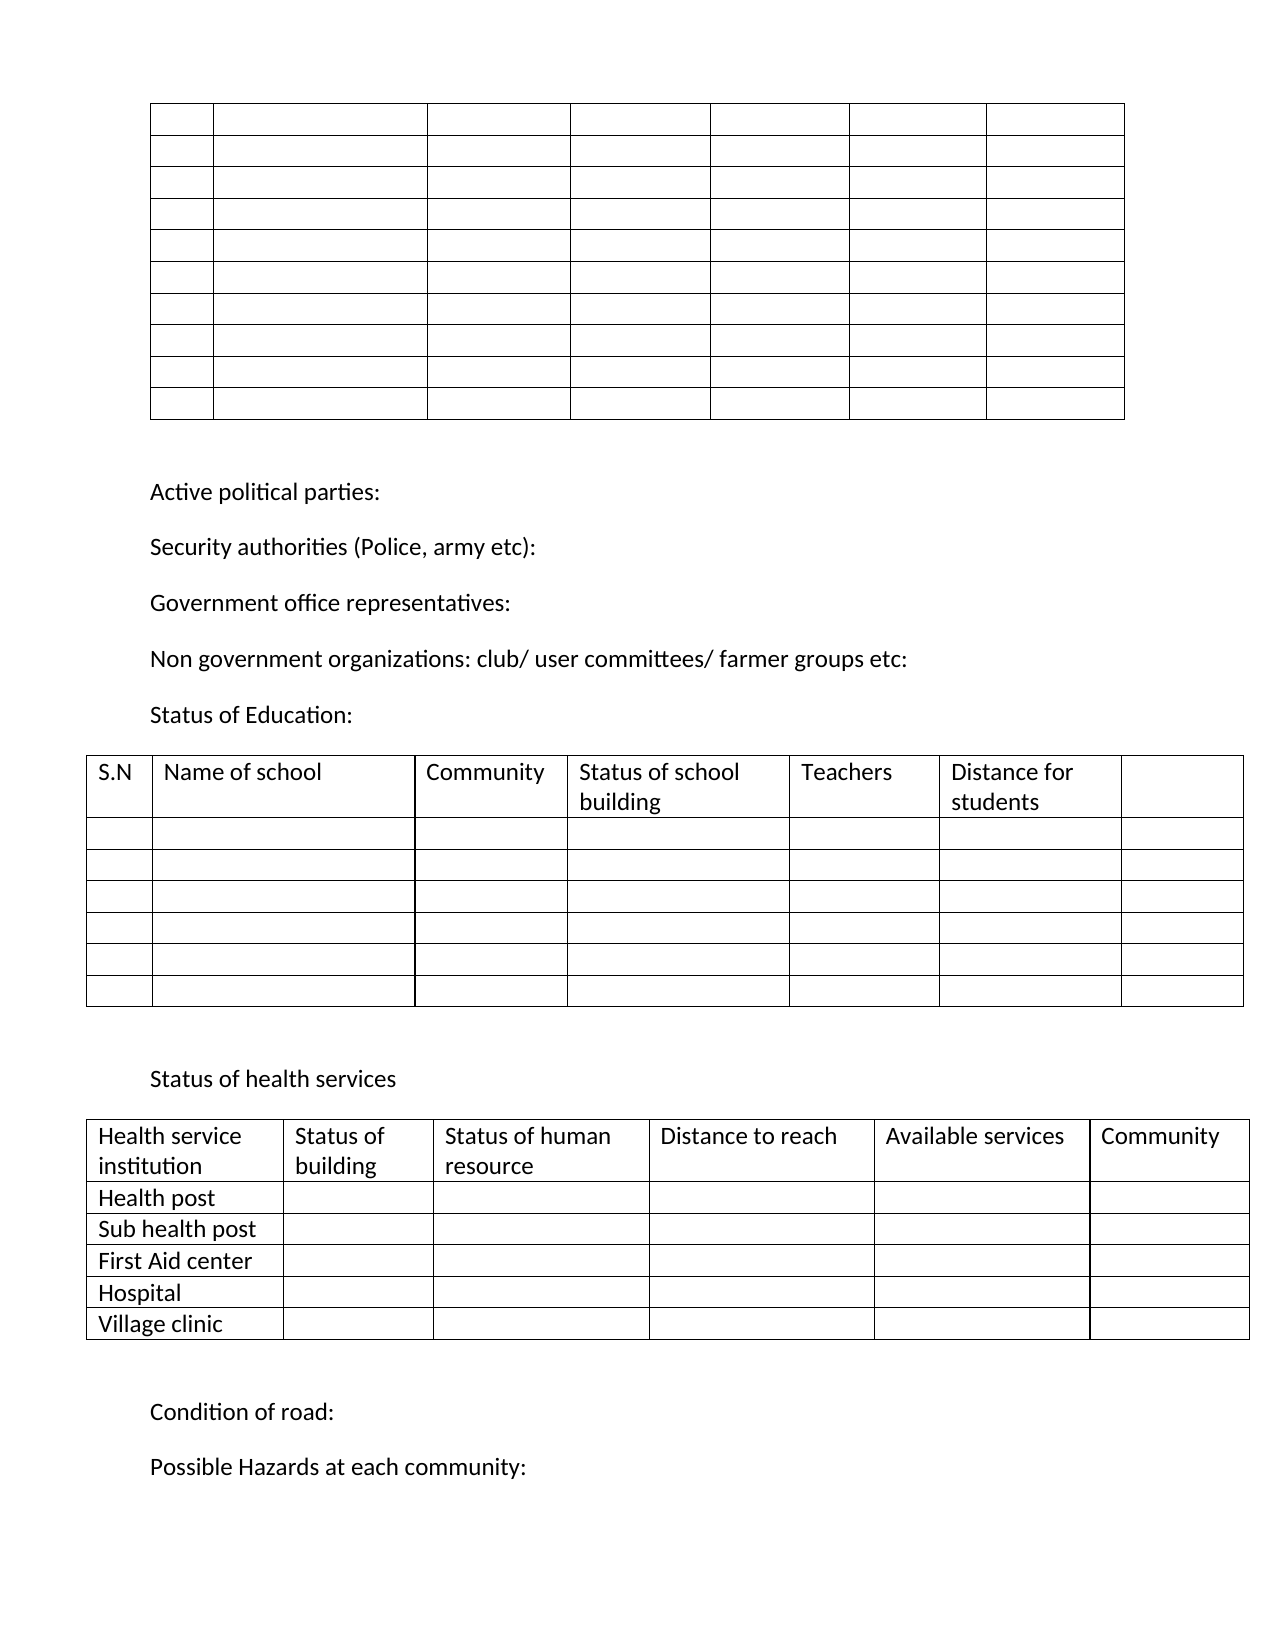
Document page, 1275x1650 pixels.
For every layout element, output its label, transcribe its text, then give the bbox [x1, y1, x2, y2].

table_cell [987, 388, 1124, 419]
table_cell [1091, 1245, 1249, 1276]
table_cell [650, 1245, 874, 1276]
table_cell [568, 850, 789, 880]
text Status of Education: [150, 699, 1125, 729]
table_header [1122, 756, 1243, 817]
table_cell [987, 230, 1124, 261]
table_cell [153, 850, 414, 880]
table_cell [1122, 818, 1243, 848]
table_cell [987, 294, 1124, 324]
table_cell [571, 230, 710, 261]
table_cell [151, 325, 213, 356]
text Status of health services [150, 1063, 1125, 1094]
table_cell [434, 1308, 649, 1339]
table_cell [214, 199, 427, 229]
table_cell [214, 294, 427, 324]
table_cell [987, 357, 1124, 387]
table_cell [214, 230, 427, 261]
table_cell [434, 1277, 649, 1307]
table_header Available services [875, 1120, 1089, 1181]
table_cell [711, 388, 849, 419]
table_cell [214, 357, 427, 387]
table_cell [940, 944, 1121, 975]
table_header Distance to reach [650, 1120, 874, 1181]
table_cell [87, 881, 152, 912]
table_cell [1122, 913, 1243, 943]
table_cell [416, 850, 567, 880]
table_cell [711, 136, 849, 166]
table_cell [711, 294, 849, 324]
table_cell [151, 167, 213, 198]
table_cell [434, 1182, 649, 1213]
table_header Health service institution [87, 1120, 283, 1181]
table_cell Sub health post [87, 1214, 283, 1244]
table_cell [153, 944, 414, 975]
table_header Name of school [153, 756, 414, 817]
table_cell [568, 976, 789, 1006]
table_cell [1122, 976, 1243, 1006]
table_cell [416, 818, 567, 848]
table_cell [571, 136, 710, 166]
table_cell [416, 913, 567, 943]
table_cell [568, 944, 789, 975]
text Condition of road: [150, 1396, 1125, 1426]
table_cell [571, 325, 710, 356]
table_cell [1091, 1308, 1249, 1339]
table_cell [434, 1214, 649, 1244]
table_cell [153, 913, 414, 943]
table_cell [1122, 850, 1243, 880]
text Non government organizations: club/ user committees/ farmer groups etc: [150, 643, 1125, 674]
table_header Teachers [790, 756, 939, 817]
table_cell [416, 881, 567, 912]
table_cell [711, 104, 849, 135]
table_cell [284, 1308, 433, 1339]
table_cell [711, 357, 849, 387]
table_cell [571, 294, 710, 324]
table_cell [1091, 1214, 1249, 1244]
table_cell [428, 104, 570, 135]
table_cell [428, 230, 570, 261]
table_cell Health post [87, 1182, 283, 1213]
table_cell [987, 325, 1124, 356]
table_cell [214, 388, 427, 419]
table_cell [875, 1245, 1089, 1276]
table_cell [568, 881, 789, 912]
table_cell [284, 1245, 433, 1276]
table_cell [875, 1214, 1089, 1244]
table_cell [428, 294, 570, 324]
table_cell First Aid center [87, 1245, 283, 1276]
table_cell [711, 230, 849, 261]
table_cell [875, 1277, 1089, 1307]
table_cell [571, 357, 710, 387]
table_cell [850, 167, 986, 198]
table_cell [284, 1182, 433, 1213]
table_cell [151, 388, 213, 419]
table_header Status of school building [568, 756, 789, 817]
table_cell [151, 104, 213, 135]
table_cell [284, 1277, 433, 1307]
table_cell [987, 262, 1124, 292]
table_cell [428, 388, 570, 419]
table_header Status of building [284, 1120, 433, 1181]
table_cell [153, 881, 414, 912]
table_cell [151, 357, 213, 387]
table_cell [151, 230, 213, 261]
table_cell [87, 913, 152, 943]
table_cell [850, 230, 986, 261]
table_cell [850, 294, 986, 324]
table_cell [711, 199, 849, 229]
table_cell [214, 325, 427, 356]
table_cell [850, 262, 986, 292]
table_cell [428, 167, 570, 198]
table_cell [987, 167, 1124, 198]
table_cell [1122, 881, 1243, 912]
table_cell [875, 1308, 1089, 1339]
table_cell [87, 976, 152, 1006]
table_cell [284, 1214, 433, 1244]
table_cell Hospital [87, 1277, 283, 1307]
table_cell [571, 199, 710, 229]
table_cell [1091, 1277, 1249, 1307]
table_cell [87, 944, 152, 975]
table_cell [790, 976, 939, 1006]
table_cell [940, 850, 1121, 880]
table_cell [428, 262, 570, 292]
table_cell [650, 1277, 874, 1307]
table_cell [428, 357, 570, 387]
table_cell [711, 325, 849, 356]
table_header Community [416, 756, 567, 817]
text Security authorities (Police, army etc): [150, 531, 1125, 562]
table_cell [790, 913, 939, 943]
table_cell [940, 976, 1121, 1006]
table_cell [850, 104, 986, 135]
table_cell [153, 976, 414, 1006]
table_cell [87, 818, 152, 848]
table_cell [214, 167, 427, 198]
table_cell [568, 818, 789, 848]
table_cell [850, 388, 986, 419]
text Possible Hazards at each community: [150, 1452, 1125, 1482]
table_cell [987, 199, 1124, 229]
table_cell [790, 881, 939, 912]
table_cell [571, 104, 710, 135]
table_header S.N [87, 756, 152, 817]
table_cell [875, 1182, 1089, 1213]
table_cell [416, 944, 567, 975]
table_cell [987, 136, 1124, 166]
table_cell [711, 262, 849, 292]
table_cell [151, 136, 213, 166]
table_cell [650, 1182, 874, 1213]
table_cell [1122, 944, 1243, 975]
table_cell [428, 325, 570, 356]
table_cell [151, 262, 213, 292]
table_cell [153, 818, 414, 848]
table_cell [850, 357, 986, 387]
table_cell [790, 944, 939, 975]
table_cell [850, 136, 986, 166]
table_cell [940, 818, 1121, 848]
table_cell [87, 850, 152, 880]
table_cell [416, 976, 567, 1006]
table_cell [568, 913, 789, 943]
table_cell [790, 818, 939, 848]
table_cell Village clinic [87, 1308, 283, 1339]
table_cell [151, 294, 213, 324]
table_cell [711, 167, 849, 198]
table_cell [987, 104, 1124, 135]
text Active political parties: [150, 476, 1125, 506]
table_header Distance for students [940, 756, 1121, 817]
table_cell [650, 1308, 874, 1339]
table_cell [428, 136, 570, 166]
table_cell [428, 199, 570, 229]
table_cell [151, 199, 213, 229]
table_header Community [1091, 1120, 1249, 1181]
table_cell [214, 262, 427, 292]
table_cell [571, 262, 710, 292]
table_cell [940, 881, 1121, 912]
table_cell [214, 136, 427, 166]
table_cell [214, 104, 427, 135]
table_cell [571, 388, 710, 419]
table_cell [1091, 1182, 1249, 1213]
table_cell [650, 1214, 874, 1244]
text Government office representatives: [150, 587, 1125, 618]
table_cell [940, 913, 1121, 943]
table_header Status of human resource [434, 1120, 649, 1181]
table_cell [850, 325, 986, 356]
table_cell [434, 1245, 649, 1276]
table_cell [850, 199, 986, 229]
table_cell [571, 167, 710, 198]
table_cell [790, 850, 939, 880]
